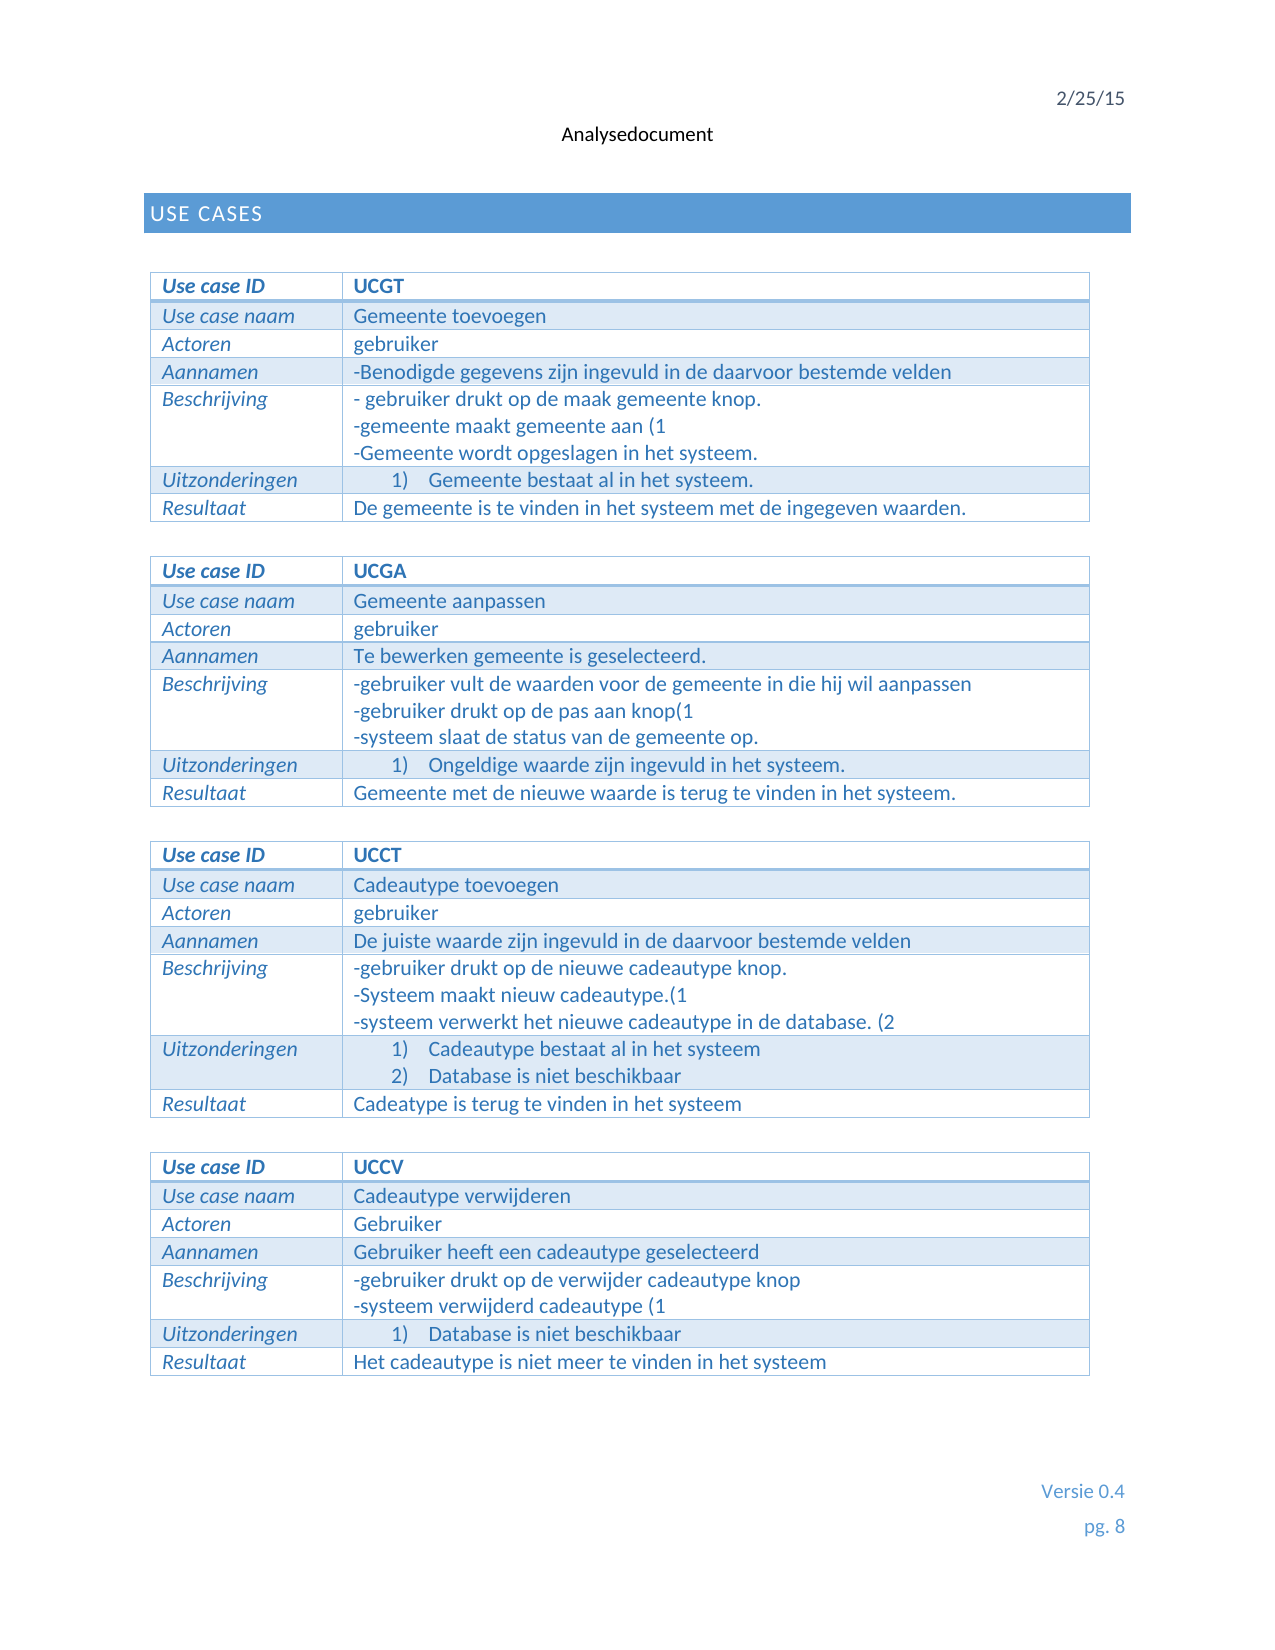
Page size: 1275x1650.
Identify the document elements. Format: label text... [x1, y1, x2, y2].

table_header Use case ID [151, 557, 342, 584]
table_header Use case ID [151, 1153, 342, 1179]
table_cell gebruiker [343, 615, 1089, 641]
table_cell Aannamen [151, 1238, 342, 1265]
table_cell gebruiker [343, 899, 1089, 926]
table_header UCGA [343, 557, 1089, 584]
table_cell gebruiker [343, 330, 1089, 357]
table_cell -Benodigde gegevens zijn ingevuld in de daarvoor bestemde velden [343, 358, 1089, 384]
table_cell Actoren [151, 899, 342, 926]
table_cell Actoren [151, 1210, 342, 1237]
table_header UCCT [343, 842, 1089, 868]
table_cell Aannamen [151, 927, 342, 953]
table_cell Uitzonderingen [151, 751, 342, 778]
table_cell Resultaat [151, 1348, 342, 1374]
table_cell Beschrijving [151, 955, 342, 1034]
table_cell Gebruiker heeft een cadeautype geselecteerd [343, 1238, 1089, 1265]
table_cell Beschrijving [151, 1266, 342, 1319]
table_cell Gebruiker [343, 1210, 1089, 1237]
table_cell Actoren [151, 330, 342, 357]
table_cell Cadeatype is terug te vinden in het systeem [343, 1090, 1089, 1117]
subtitle Use cases [150, 199, 1125, 227]
table_cell - gebruiker drukt op de maak gemeente knop. -gemeente maakt gemeente aan (1 -Gemeente wordt opgeslagen in het systeem. [343, 386, 1089, 466]
table_cell Aannamen [151, 643, 342, 669]
table_cell Uitzonderingen [151, 1320, 342, 1347]
table_cell Cadeautype toevoegen [343, 871, 1089, 898]
table_header Use case ID [151, 273, 342, 299]
table_cell -gebruiker drukt op de nieuwe cadeautype knop. -Systeem maakt nieuw cadeautype.(1 -systeem verwerkt het nieuwe cadeautype in de database. (2 [343, 955, 1089, 1034]
table_cell Uitzonderingen [151, 1036, 342, 1089]
table_cell Het cadeautype is niet meer te vinden in het systeem [343, 1348, 1089, 1374]
table_cell -gebruiker drukt op de verwijder cadeautype knop -systeem verwijderd cadeautype (1 [343, 1266, 1089, 1319]
table_cell Resultaat [151, 1090, 342, 1117]
table_cell Actoren [151, 615, 342, 641]
table_cell Resultaat [151, 494, 342, 521]
table_cell Use case naam [151, 587, 342, 614]
table_cell Beschrijving [151, 386, 342, 466]
table_cell Uitzonderingen [151, 467, 342, 493]
table_cell Cadeautype verwijderen [343, 1183, 1089, 1209]
table_cell Gemeente toevoegen [343, 303, 1089, 329]
table_cell -gebruiker vult de waarden voor de gemeente in die hij wil aanpassen -gebruiker drukt op de pas aan knop(1 -systeem slaat de status van de gemeente op. [343, 670, 1089, 750]
table_cell Te bewerken gemeente is geselecteerd. [343, 643, 1089, 669]
table_cell De juiste waarde zijn ingevuld in de daarvoor bestemde velden [343, 927, 1089, 953]
table_header Use case ID [151, 842, 342, 868]
table_cell Resultaat [151, 779, 342, 806]
table_header UCCV [343, 1153, 1089, 1179]
table_cell Beschrijving [151, 670, 342, 750]
table_cell Gemeente aanpassen [343, 587, 1089, 614]
table_cell Use case naam [151, 303, 342, 329]
table_cell Gemeente bestaat al in het systeem. [343, 467, 1089, 493]
table_cell De gemeente is te vinden in het systeem met de ingegeven waarden. [343, 494, 1089, 521]
table_cell Aannamen [151, 358, 342, 384]
table_cell Gemeente met de nieuwe waarde is terug te vinden in het systeem. [343, 779, 1089, 806]
table_cell Cadeautype bestaat al in het systeem Database is niet beschikbaar [343, 1036, 1089, 1089]
table_header UCGT [343, 273, 1089, 299]
table_cell Use case naam [151, 871, 342, 898]
table_cell Database is niet beschikbaar [343, 1320, 1089, 1347]
table_cell Use case naam [151, 1183, 342, 1209]
table_cell Ongeldige waarde zijn ingevuld in het systeem. [343, 751, 1089, 778]
